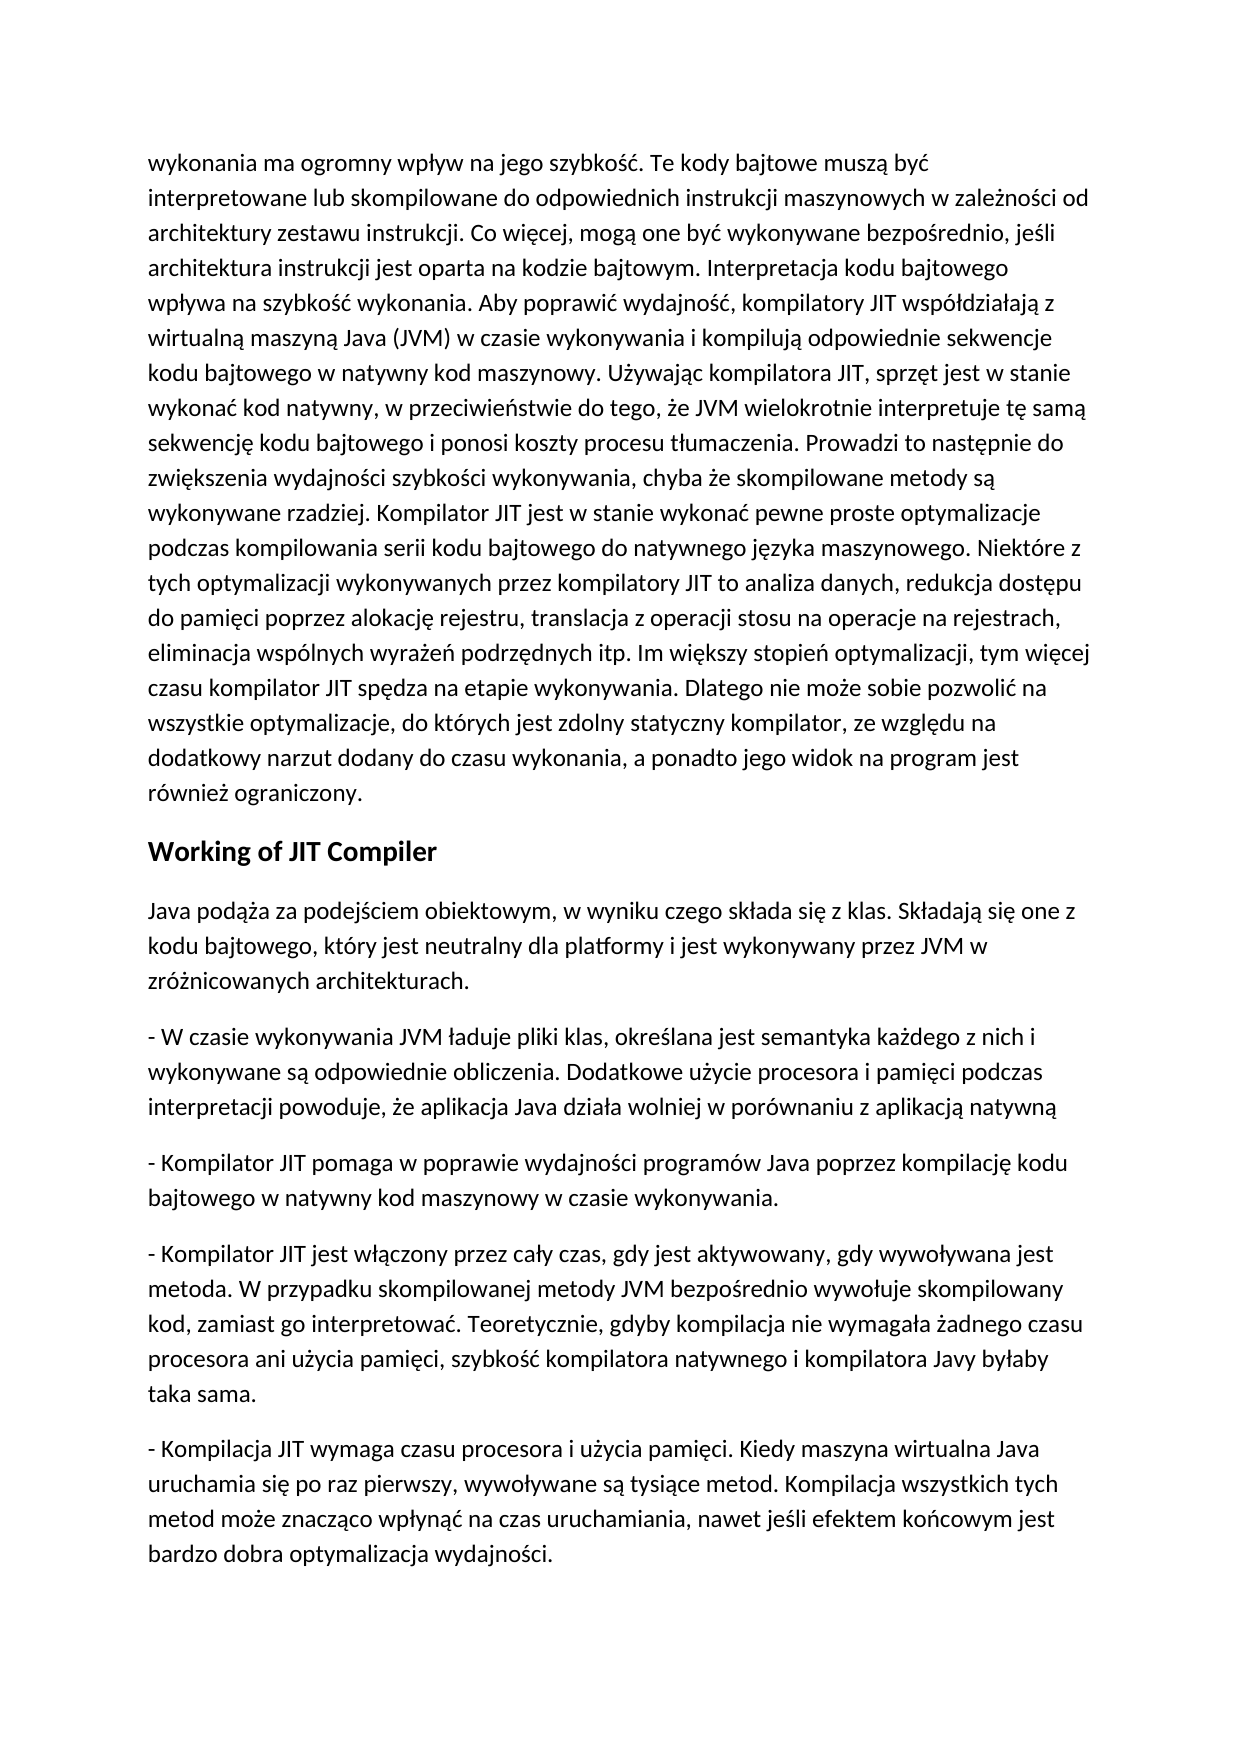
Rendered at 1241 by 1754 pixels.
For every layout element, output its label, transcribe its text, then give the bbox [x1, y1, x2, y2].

text - W czasie wykonywania JVM ładuje pliki klas, określana jest semantyka każdego z nich i wykonywane są odpowiednie obliczenia. Dodatkowe użycie procesora i pamięci podczas interpretacji powoduje, że aplikacja Java działa wolniej w porównaniu z aplikacją natywną [148, 1021, 1093, 1122]
text - Kompilator JIT jest włączony przez cały czas, gdy jest aktywowany, gdy wywoływana jest metoda. W przypadku skompilowanej metody JVM bezpośrednio wywołuje skompilowany kod, zamiast go interpretować. Teoretycznie, gdyby kompilacja nie wymagała żadnego czasu procesora ani użycia pamięci, szybkość kompilatora natywnego i kompilatora Javy byłaby taka sama. [148, 1238, 1093, 1408]
text - Kompilacja JIT wymaga czasu procesora i użycia pamięci. Kiedy maszyna wirtualna Java uruchamia się po raz pierwszy, wywoływane są tysiące metod. Kompilacja wszystkich tych metod może znacząco wpłynąć na czas uruchamiania, nawet jeśli efektem końcowym jest bardzo dobra optymalizacja wydajności. [148, 1433, 1093, 1569]
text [148, 148, 1093, 808]
text Working of JIT Compiler [148, 833, 1093, 869]
text - Kompilator JIT pomaga w poprawie wydajności programów Java poprzez kompilację kodu bajtowego w natywny kod maszynowy w czasie wykonywania. [148, 1147, 1093, 1212]
text Java podąża za podejściem obiektowym, w wyniku czego składa się z klas. Składają się one z kodu bajtowego, który jest neutralny dla platformy i jest wykonywany przez JVM w zróżnicowanych architekturach. [148, 895, 1093, 996]
